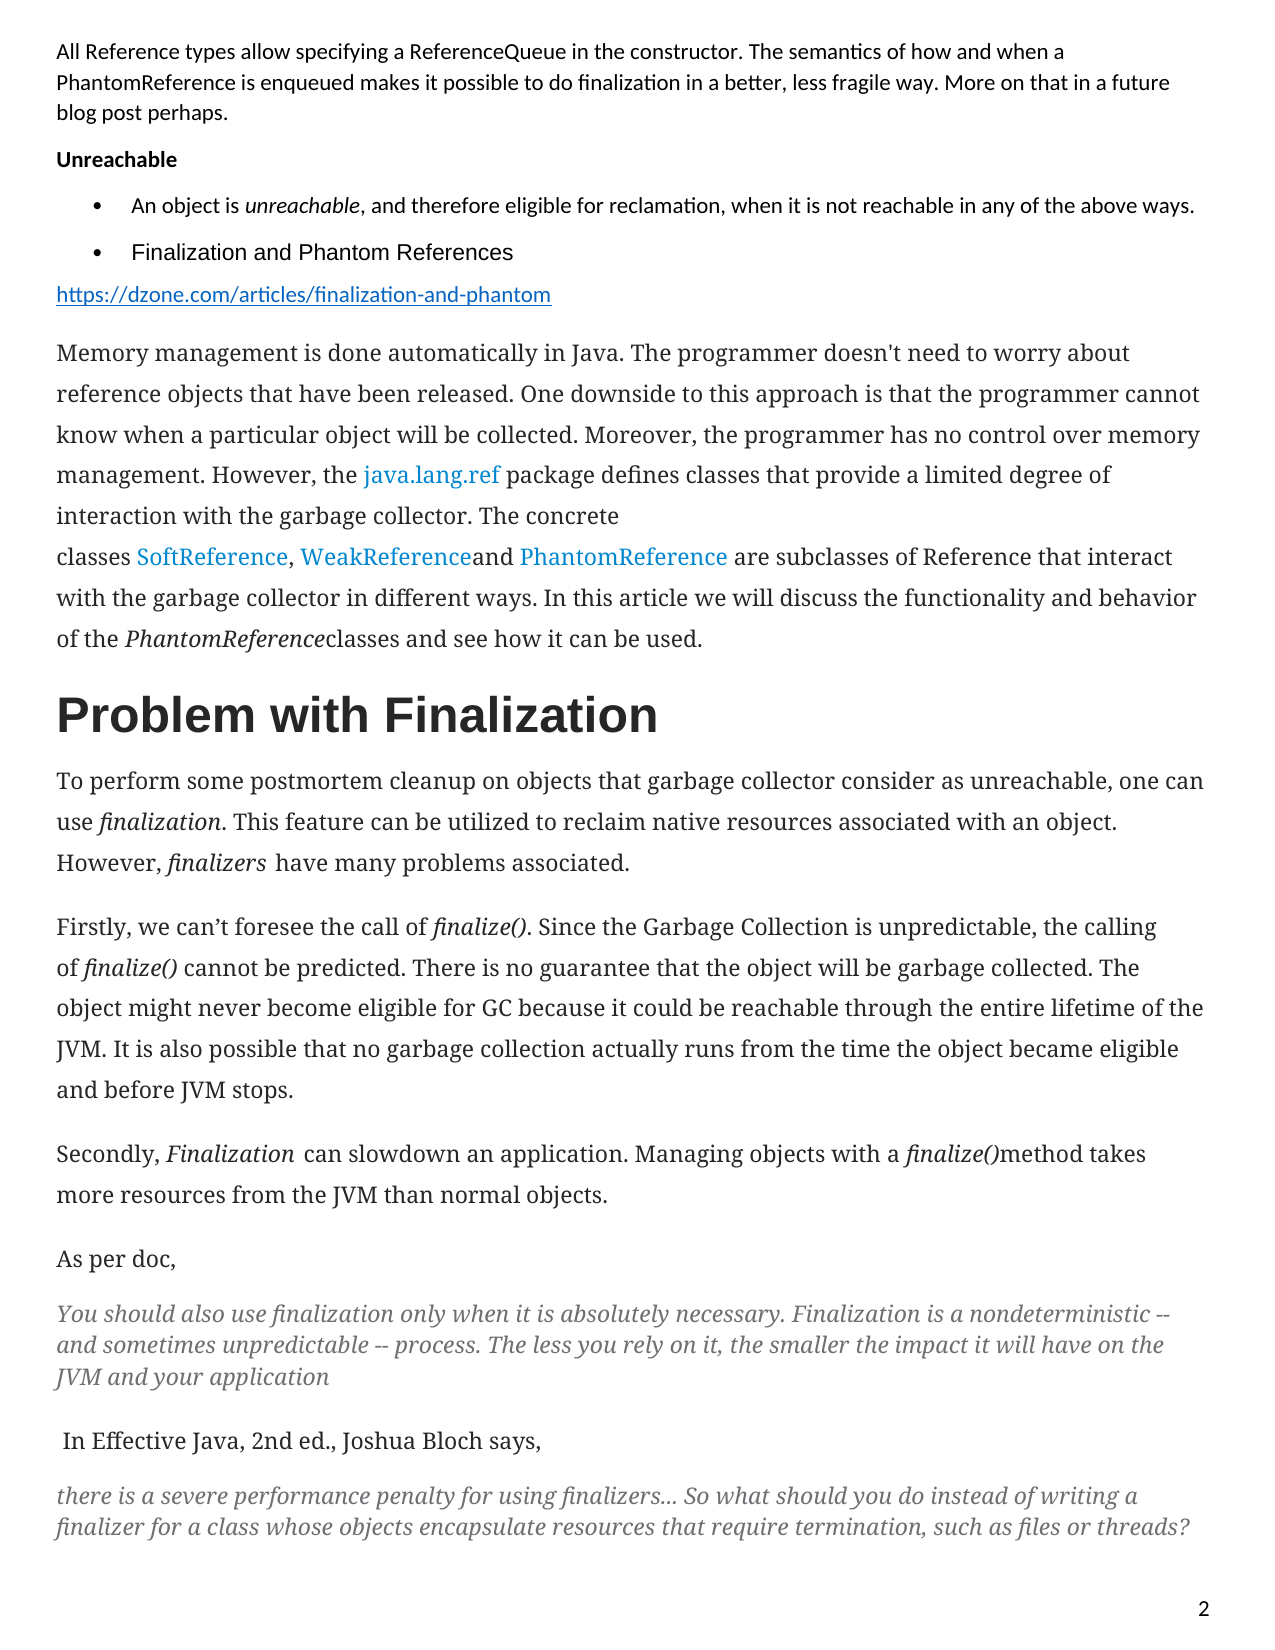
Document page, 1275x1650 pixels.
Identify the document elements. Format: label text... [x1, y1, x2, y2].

text Secondly, Finalization can slowdown an application. Managing objects with a finalize()method takes more resources from the JVM than normal objects. [56, 1129, 1209, 1210]
text In Effective Java, 2nd ed., Joshua Bloch says, [56, 1415, 1209, 1456]
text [56, 1479, 1209, 1542]
text To perform some postmortem cleanup on objects that garbage collector consider as unreachable, one can use finalization. This feature can be utilized to reclaim native resources associated with an object. However, finalizers have many problems associated. [56, 755, 1209, 878]
text As per doc, [56, 1234, 1209, 1275]
text Firstly, we can’t foresee the call of finalize(). Since the Garbage Collection is unpredictable, the calling of finalize() cannot be predicted. There is no guarantee that the object will be garbage collected. The object might never become eligible for GC because it could be reachable through the entire lifetime of the JVM. It is also possible that no garbage collection actually runs from the time the object became eligible and before JVM stops. [56, 901, 1209, 1105]
subtitle Problem with Finalization [56, 685, 1209, 743]
list Finalization and Phantom References [94, 238, 1209, 265]
text You should also use finalization only when it is absolutely necessary. Finalization is a nondeterministic -- and sometimes unpredictable -- process. The less you rely on it, the smaller the impact it will have on the JVM and your application [56, 1298, 1209, 1392]
text Unreachable [56, 145, 1209, 173]
list An object is unreachable, and therefore eligible for reclamation, when it is not reachable in any of the above ways. [94, 192, 1209, 220]
text All Reference types allow specifying a ReferenceQueue in the constructor. The semantics of how and when a PhantomReference is enqueued makes it possible to do finalization in a better, less fragile way. More on that in a future blog post perhaps. [56, 37, 1209, 126]
text https://dzone.com/articles/finalization-and-phantom [56, 281, 1209, 308]
text Memory management is done automatically in Java. The programmer doesn't need to worry about reference objects that have been released. One downside to this approach is that the programmer cannot know when a particular object will be collected. Moreover, the programmer has no control over memory management. However, the java.lang.ref package defines classes that provide a limited degree of interaction with the garbage collector. The concrete classes SoftReference, WeakReferenceand PhantomReference are subclasses of Reference that interact with the garbage collector in different ways. In this article we will discuss the functionality and behavior of the PhantomReferenceclasses and see how it can be used. [56, 327, 1209, 654]
